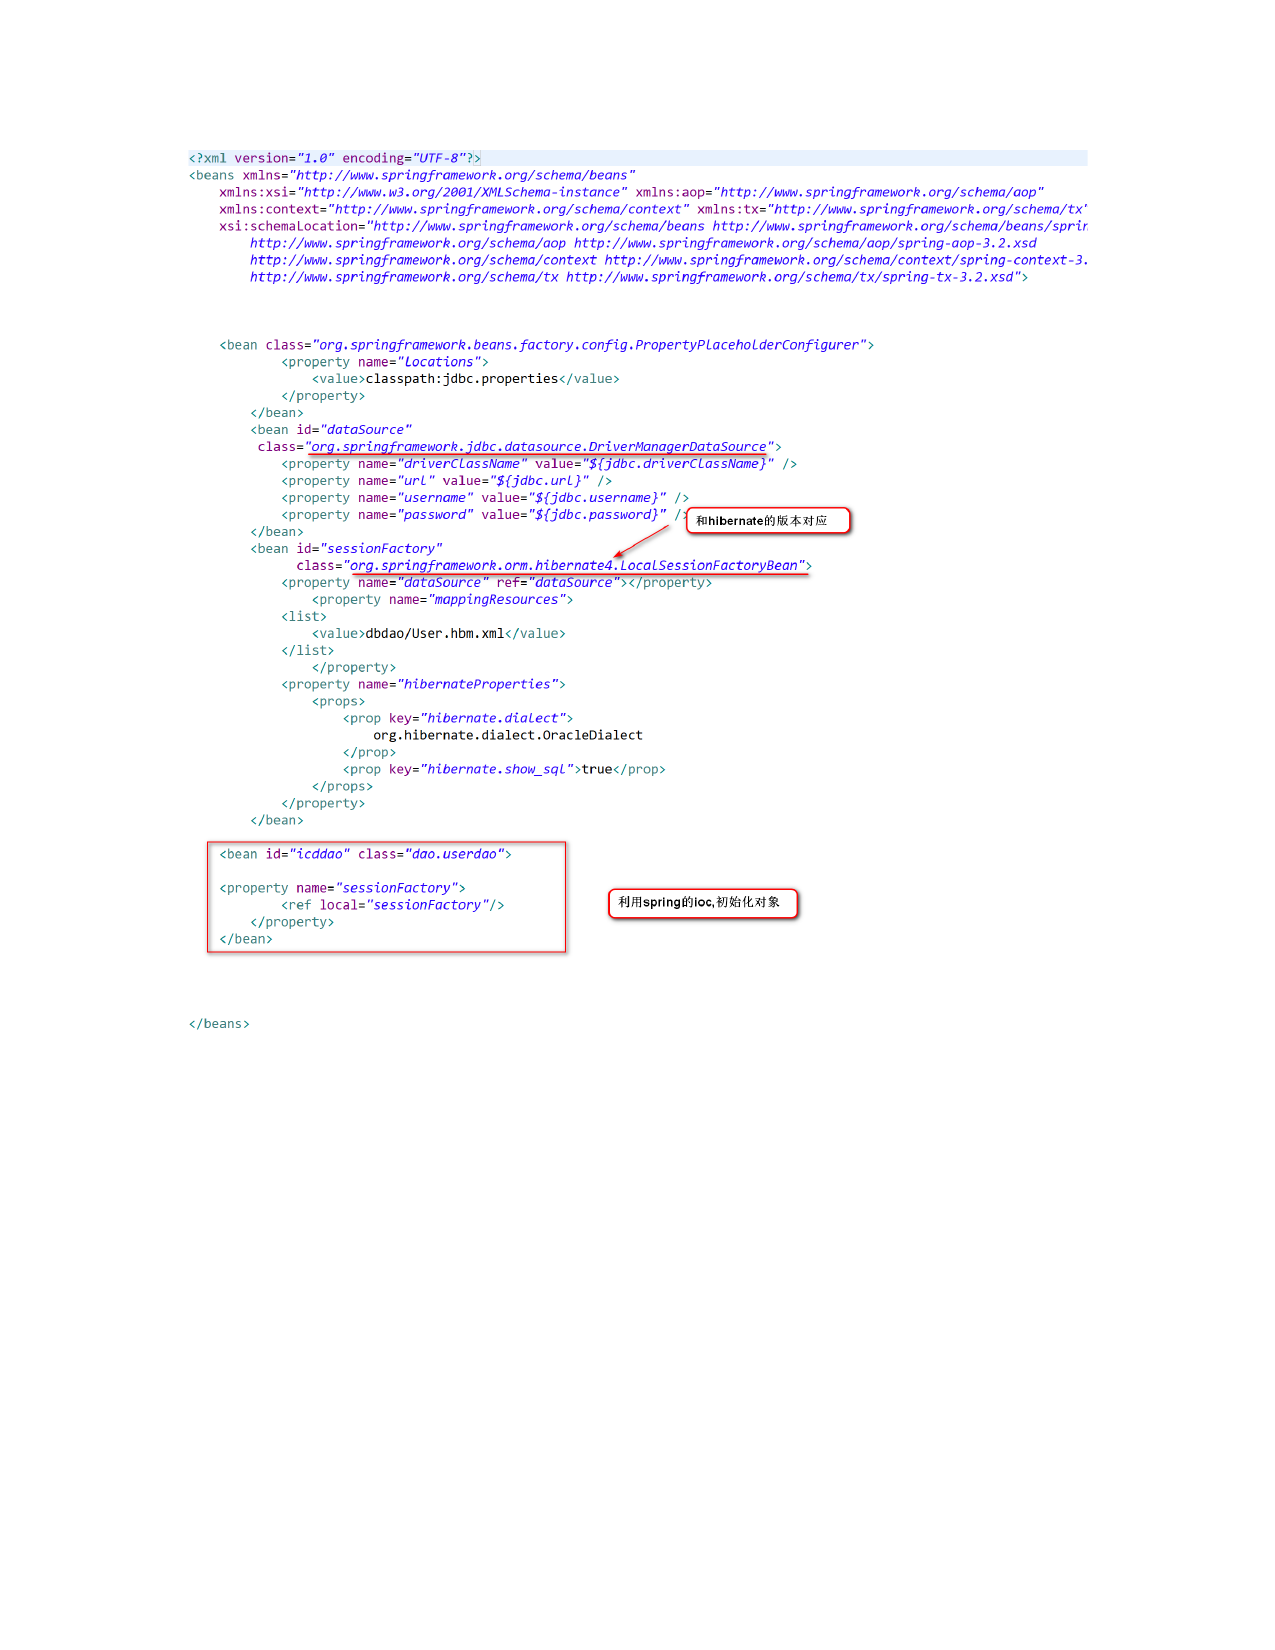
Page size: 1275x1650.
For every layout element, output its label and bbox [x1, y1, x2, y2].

picture [187, 150, 1088, 1031]
